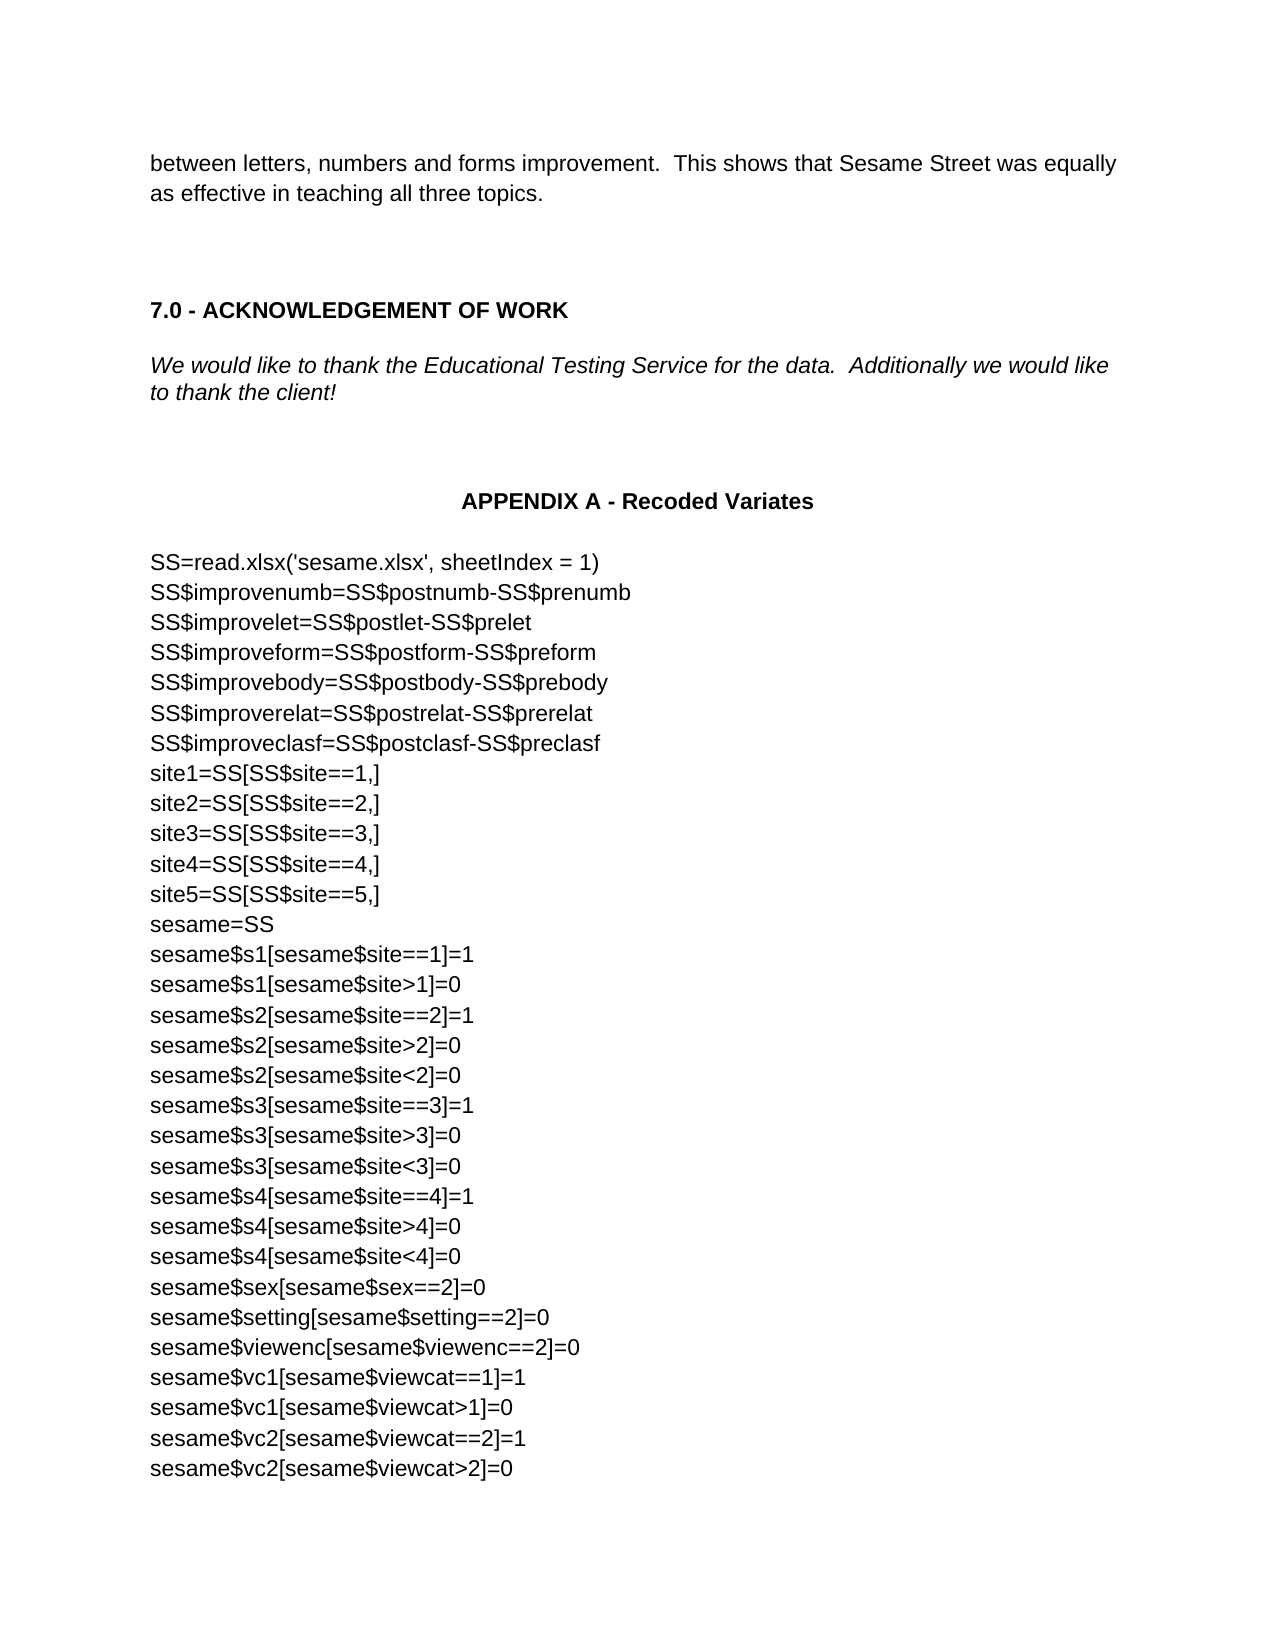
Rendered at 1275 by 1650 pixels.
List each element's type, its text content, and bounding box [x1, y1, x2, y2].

text 7.0 - ACKNOWLEDGEMENT OF WORK [150, 297, 1125, 323]
text sesame$sex[sesame$sex==2]=0 [150, 1273, 1125, 1300]
text site1=SS[SS$site==1,] [150, 760, 1125, 786]
text sesame$vc2[sesame$viewcat>2]=0 [150, 1455, 1125, 1481]
text sesame$vc1[sesame$viewcat==1]=1 [150, 1364, 1125, 1390]
text SS$improveclasf=SS$postclasf-SS$preclasf [150, 730, 1125, 756]
text SS$improvenumb=SS$postnumb-SS$prenumb [150, 579, 1125, 605]
text APPENDIX A - Recoded Variates [150, 488, 1125, 514]
text sesame$s1[sesame$site==1]=1 [150, 941, 1125, 967]
text site2=SS[SS$site==2,] [150, 790, 1125, 816]
text sesame$s1[sesame$site>1]=0 [150, 971, 1125, 998]
text site4=SS[SS$site==4,] [150, 851, 1125, 877]
text sesame$s2[sesame$site==2]=1 [150, 1002, 1125, 1028]
text sesame=SS [150, 911, 1125, 937]
text sesame$s4[sesame$site>4]=0 [150, 1213, 1125, 1239]
text sesame$s3[sesame$site>3]=0 [150, 1122, 1125, 1149]
text sesame$vc1[sesame$viewcat>1]=0 [150, 1394, 1125, 1421]
text site3=SS[SS$site==3,] [150, 820, 1125, 847]
text sesame$s4[sesame$site<4]=0 [150, 1243, 1125, 1269]
text sesame$s4[sesame$site==4]=1 [150, 1183, 1125, 1209]
text SS$improvebody=SS$postbody-SS$prebody [150, 669, 1125, 696]
text sesame$s2[sesame$site<2]=0 [150, 1062, 1125, 1088]
text sesame$setting[sesame$setting==2]=0 [150, 1304, 1125, 1330]
text sesame$s3[sesame$site==3]=1 [150, 1092, 1125, 1118]
text SS$improvelet=SS$postlet-SS$prelet [150, 609, 1125, 635]
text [150, 150, 1125, 207]
text SS$improverelat=SS$postrelat-SS$prerelat [150, 699, 1125, 726]
text sesame$vc2[sesame$viewcat==2]=1 [150, 1424, 1125, 1451]
text sesame$s3[sesame$site<3]=0 [150, 1153, 1125, 1179]
text SS=read.xlsx('sesame.xlsx', sheetIndex = 1) [150, 548, 1125, 575]
text site5=SS[SS$site==5,] [150, 881, 1125, 907]
text sesame$s2[sesame$site>2]=0 [150, 1032, 1125, 1058]
text SS$improveform=SS$postform-SS$preform [150, 639, 1125, 665]
text We would like to thank the Educational Testing Service for the data. Additionally we would like to thank the client! [150, 352, 1125, 405]
text sesame$viewenc[sesame$viewenc==2]=0 [150, 1334, 1125, 1360]
